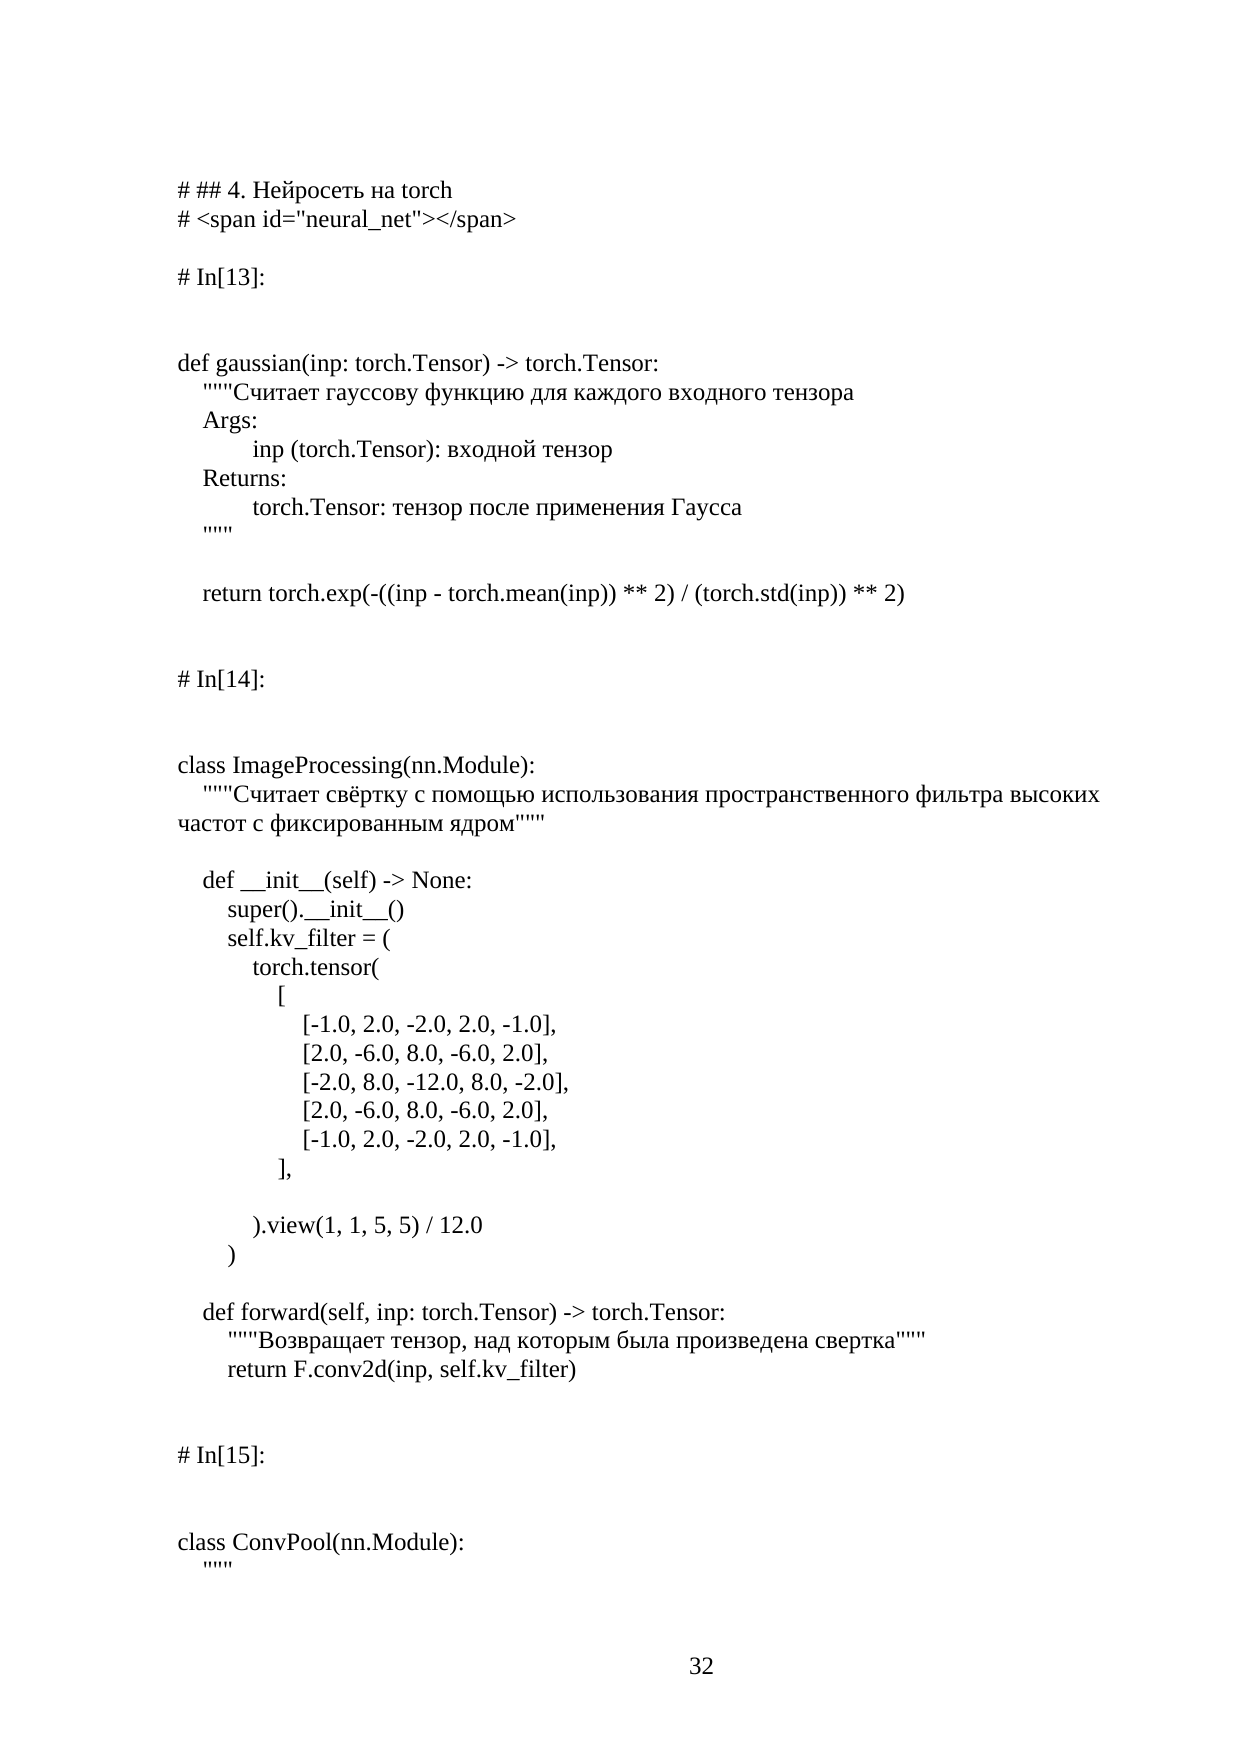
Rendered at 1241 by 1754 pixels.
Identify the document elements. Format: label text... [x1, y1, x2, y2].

text # ## 4. Нейросеть на torch [177, 176, 1152, 204]
text ) [177, 1239, 1152, 1268]
text """Считает гауссову функцию для каждого входного тензора [177, 377, 1152, 406]
text def forward(self, inp: torch.Tensor) -> torch.Tensor: [177, 1297, 1152, 1326]
text return F.conv2d(inp, self.kv_filter) [177, 1354, 1152, 1383]
text Returns: [177, 463, 1152, 492]
text class ConvPool(nn.Module): [177, 1527, 1152, 1556]
text torch.tensor( [177, 952, 1152, 981]
text [2.0, -6.0, 8.0, -6.0, 2.0], [177, 1038, 1152, 1067]
text """ [177, 521, 1152, 549]
text def gaussian(inp: torch.Tensor) -> torch.Tensor: [177, 348, 1152, 377]
text ).view(1, 1, 5, 5) / 12.0 [177, 1211, 1152, 1239]
text [ [177, 981, 1152, 1009]
text [-1.0, 2.0, -2.0, 2.0, -1.0], [177, 1009, 1152, 1038]
text # <span id="neural_net"></span> [177, 204, 1152, 233]
text """Возвращает тензор, над которым была произведена свертка""" [177, 1326, 1152, 1354]
text return torch.exp(-((inp - torch.mean(inp)) ** 2) / (torch.std(inp)) ** 2) [177, 578, 1152, 607]
text [-1.0, 2.0, -2.0, 2.0, -1.0], [177, 1124, 1152, 1153]
text Args: [177, 406, 1152, 434]
text [2.0, -6.0, 8.0, -6.0, 2.0], [177, 1096, 1152, 1124]
text def __init__(self) -> None: [177, 866, 1152, 894]
text [-2.0, 8.0, -12.0, 8.0, -2.0], [177, 1067, 1152, 1096]
text ], [177, 1153, 1152, 1182]
text super().__init__() [177, 894, 1152, 923]
text self.kv_filter = ( [177, 923, 1152, 952]
text """Считает свёртку с помощью использования пространственного фильтра высоких частот с фиксированным ядром""" [177, 779, 1152, 837]
text # In[14]: [177, 664, 1152, 693]
text # In[13]: [177, 262, 1152, 291]
text inp (torch.Tensor): входной тензор [177, 434, 1152, 463]
text # In[15]: [177, 1441, 1152, 1469]
text torch.Tensor: тензор после применения Гаусса [177, 492, 1152, 521]
text """ [177, 1556, 1152, 1584]
text class ImageProcessing(nn.Module): [177, 751, 1152, 779]
